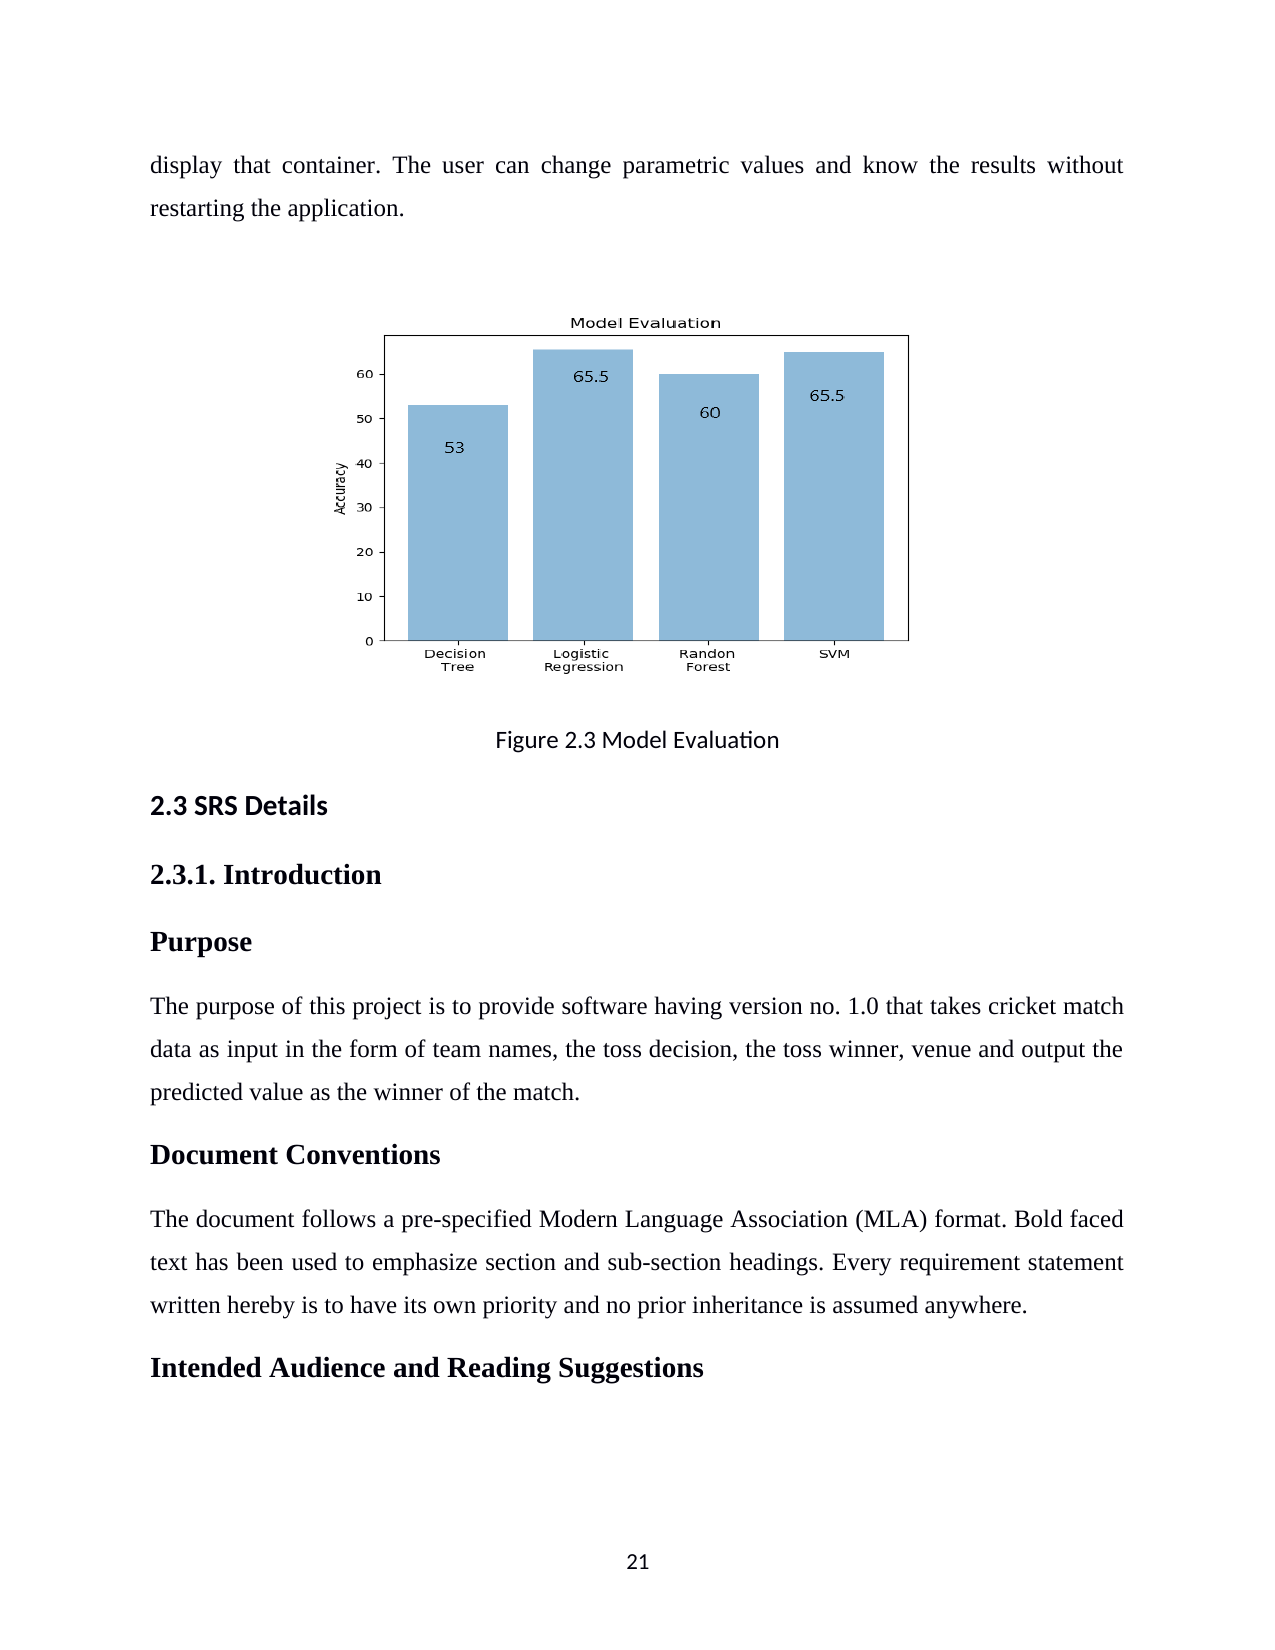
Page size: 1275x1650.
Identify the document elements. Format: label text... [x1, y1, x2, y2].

text Intended Audience and Reading Suggestions [150, 1350, 1125, 1383]
text 2.3 SRS Details [150, 787, 1125, 822]
text 2.3.1. Introduction [150, 857, 1125, 890]
text Document Conventions [150, 1137, 1125, 1170]
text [150, 150, 1125, 222]
text The purpose of this project is to provide software having version no. 1.0 that takes cricket match data as input in the form of team names, the toss decision, the toss winner, venue and output the predicted value as the winner of the match. [150, 991, 1125, 1106]
picture [300, 287, 976, 684]
text The document follows a pre-specified Modern Language Association (MLA) format. Bold faced text has been used to emphasize section and sub-section headings. Every requirement statement written hereby is to have its own priority and no prior inheritance is assumed anywhere. [150, 1204, 1125, 1319]
text Purpose [150, 924, 1125, 957]
text Figure 2.3 Model Evaluation [150, 724, 1125, 755]
